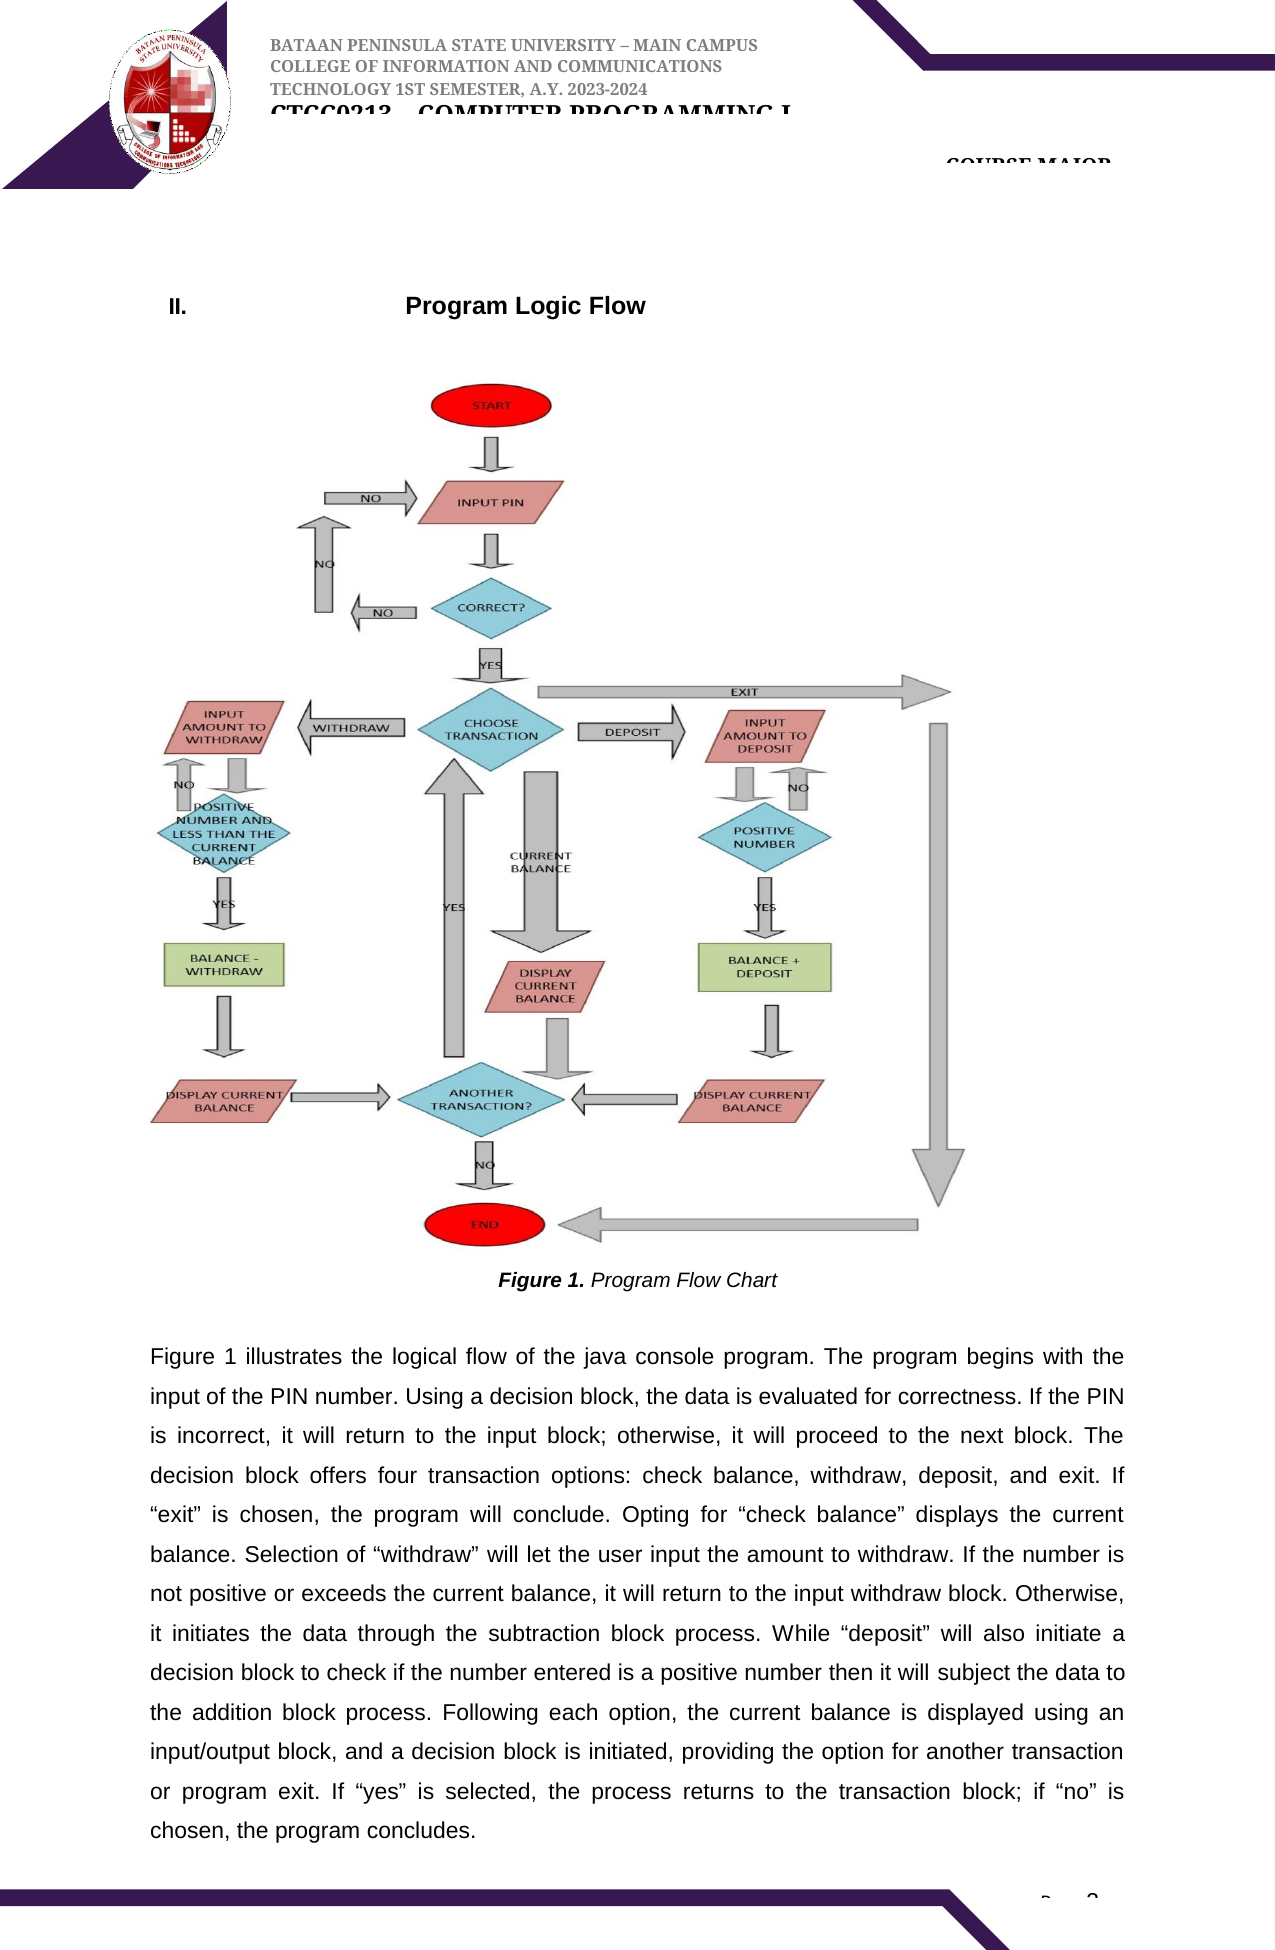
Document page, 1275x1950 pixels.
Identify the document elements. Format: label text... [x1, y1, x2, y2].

picture [107, 25, 233, 176]
subtitle Program Logic Flow [168, 291, 1137, 319]
picture [114, 360, 998, 1267]
text Figure 1 illustrates the logical flow of the java console program. The program begins with the input of the PIN number. Using a decision block, the data is evaluated for correctness. If the PIN is incorrect, it will return to the input block; otherwise, it will proceed to the next block. The decision block offers four transaction options: check balance, withdraw, deposit, and exit. If “exit” is chosen, the program will conclude. Opting for “check balance” displays the current balance. Selection of “withdraw” will let the user input the amount to withdraw. If the number is not positive or exceeds the current balance, it will return to the input withdraw block. Otherwise, it initiates the data through the subtraction block process. While “deposit” will also initiate a decision block to check if the number entered is a positive number then it will subject the data to the addition block process. Following each option, the current balance is displayed using an input/output block, and a decision block is initiated, providing the option for another transaction or program exit. If “yes” is selected, the process returns to the transaction block; if “no” is chosen, the program concludes. [150, 1343, 1125, 1843]
text Figure 1. Program Flow Chart [223, 1268, 1052, 1292]
